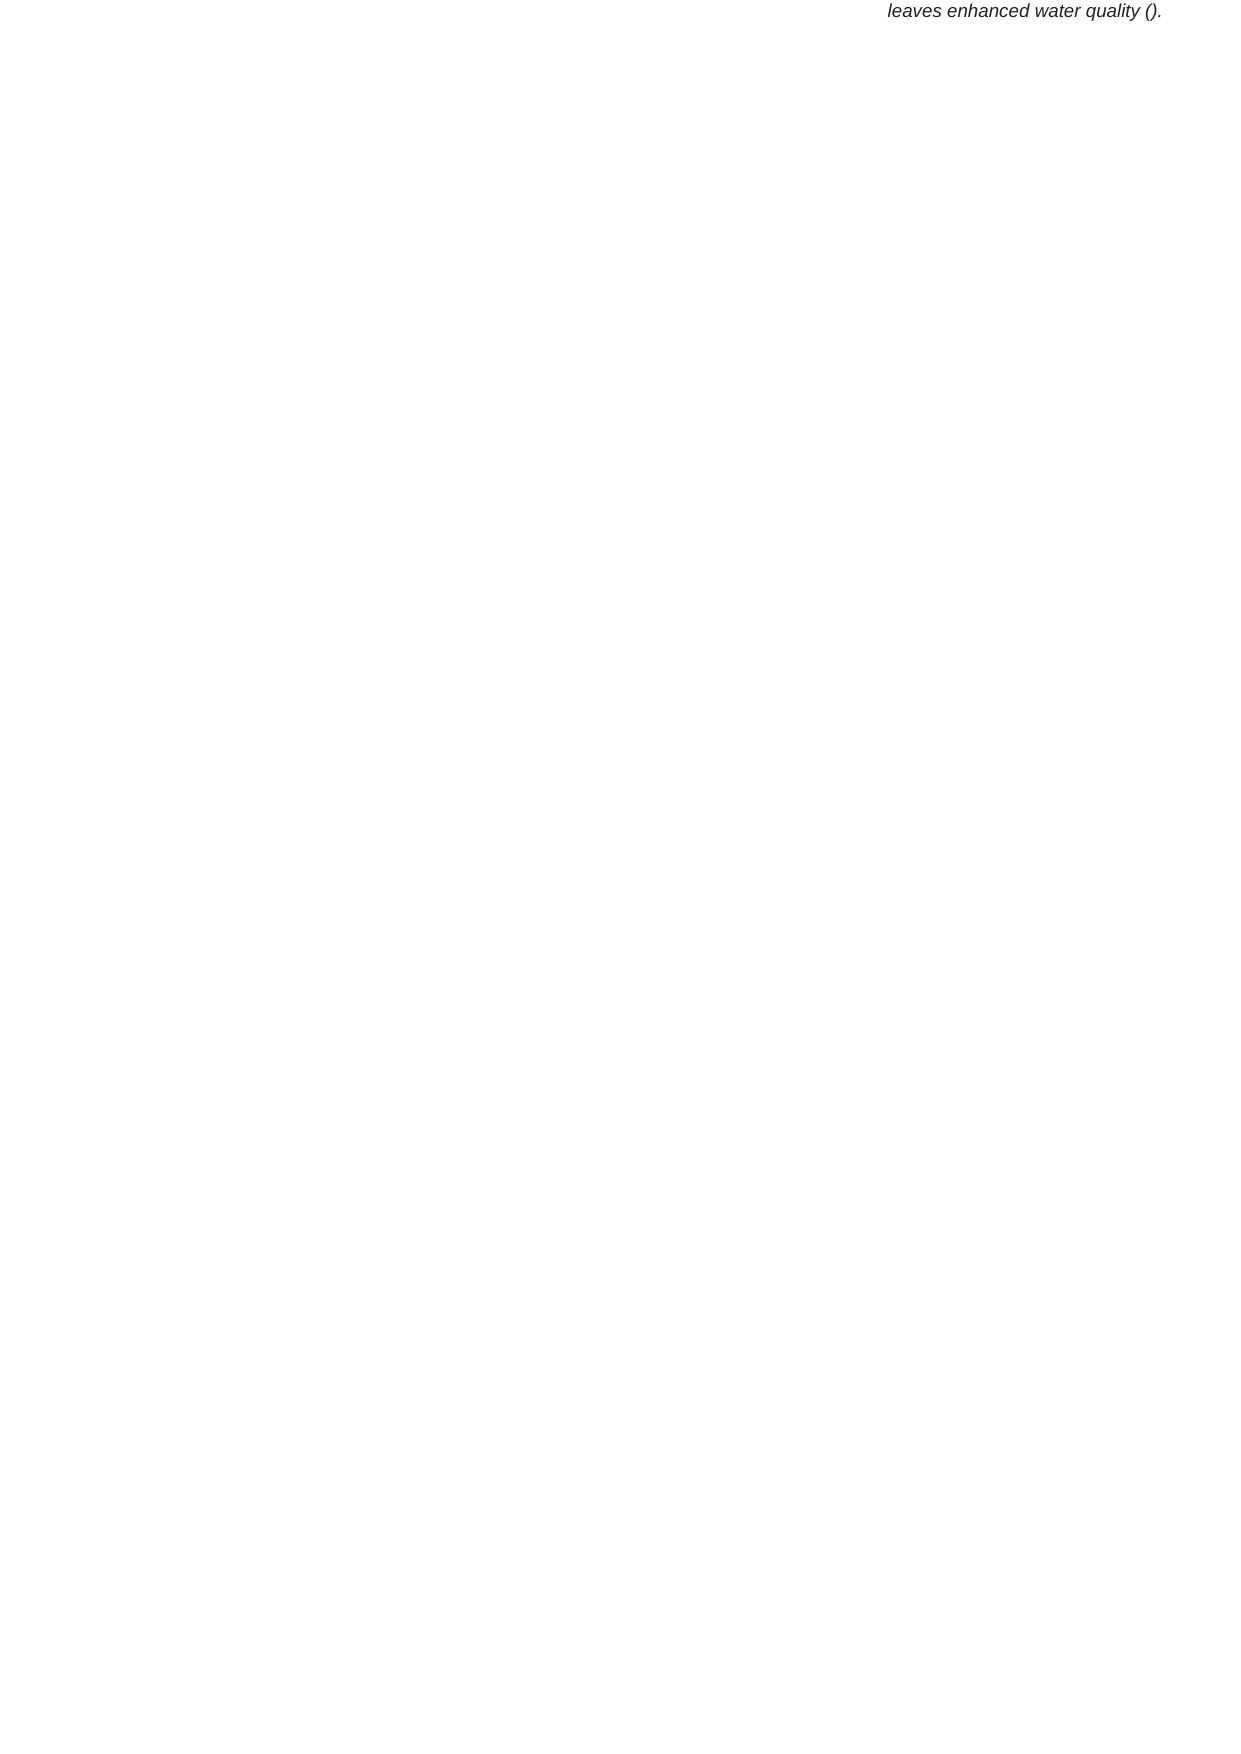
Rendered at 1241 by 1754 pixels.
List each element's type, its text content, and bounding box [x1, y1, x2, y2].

text leaves enhanced water quality (). [39, 0, 1163, 22]
